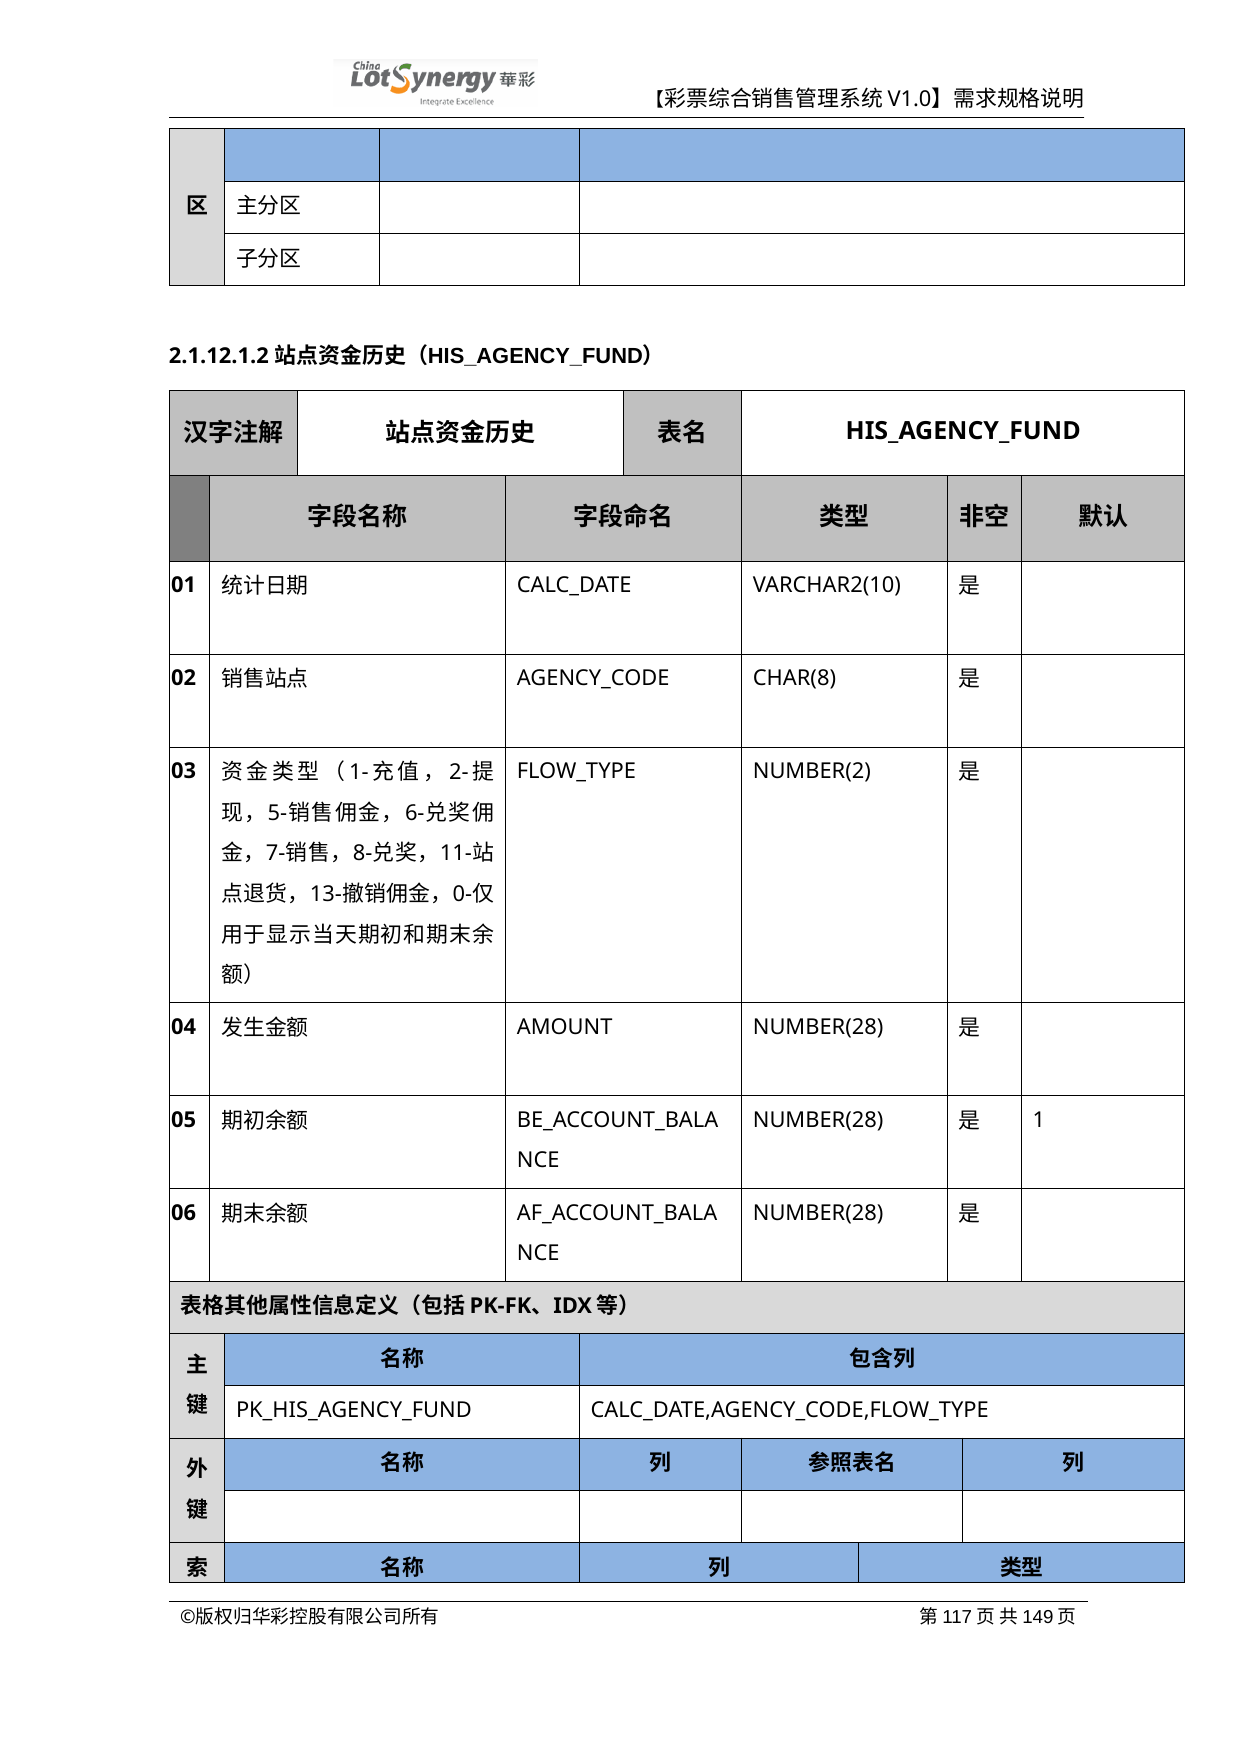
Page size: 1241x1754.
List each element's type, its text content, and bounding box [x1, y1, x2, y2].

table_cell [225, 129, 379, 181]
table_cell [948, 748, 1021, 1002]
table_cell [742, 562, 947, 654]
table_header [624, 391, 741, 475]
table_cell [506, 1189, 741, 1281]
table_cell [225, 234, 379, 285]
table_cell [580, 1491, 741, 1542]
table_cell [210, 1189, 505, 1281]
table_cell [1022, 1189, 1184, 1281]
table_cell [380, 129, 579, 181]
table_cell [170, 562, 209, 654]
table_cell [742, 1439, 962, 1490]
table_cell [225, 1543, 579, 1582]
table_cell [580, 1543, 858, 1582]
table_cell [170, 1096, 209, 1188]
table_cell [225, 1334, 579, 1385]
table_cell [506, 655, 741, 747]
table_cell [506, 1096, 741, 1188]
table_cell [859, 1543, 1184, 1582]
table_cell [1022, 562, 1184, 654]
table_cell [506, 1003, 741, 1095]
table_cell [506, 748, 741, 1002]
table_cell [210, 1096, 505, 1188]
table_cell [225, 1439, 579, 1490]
subtitle 站点资金历史（HIS_AGENCY_FUND） [169, 337, 1087, 370]
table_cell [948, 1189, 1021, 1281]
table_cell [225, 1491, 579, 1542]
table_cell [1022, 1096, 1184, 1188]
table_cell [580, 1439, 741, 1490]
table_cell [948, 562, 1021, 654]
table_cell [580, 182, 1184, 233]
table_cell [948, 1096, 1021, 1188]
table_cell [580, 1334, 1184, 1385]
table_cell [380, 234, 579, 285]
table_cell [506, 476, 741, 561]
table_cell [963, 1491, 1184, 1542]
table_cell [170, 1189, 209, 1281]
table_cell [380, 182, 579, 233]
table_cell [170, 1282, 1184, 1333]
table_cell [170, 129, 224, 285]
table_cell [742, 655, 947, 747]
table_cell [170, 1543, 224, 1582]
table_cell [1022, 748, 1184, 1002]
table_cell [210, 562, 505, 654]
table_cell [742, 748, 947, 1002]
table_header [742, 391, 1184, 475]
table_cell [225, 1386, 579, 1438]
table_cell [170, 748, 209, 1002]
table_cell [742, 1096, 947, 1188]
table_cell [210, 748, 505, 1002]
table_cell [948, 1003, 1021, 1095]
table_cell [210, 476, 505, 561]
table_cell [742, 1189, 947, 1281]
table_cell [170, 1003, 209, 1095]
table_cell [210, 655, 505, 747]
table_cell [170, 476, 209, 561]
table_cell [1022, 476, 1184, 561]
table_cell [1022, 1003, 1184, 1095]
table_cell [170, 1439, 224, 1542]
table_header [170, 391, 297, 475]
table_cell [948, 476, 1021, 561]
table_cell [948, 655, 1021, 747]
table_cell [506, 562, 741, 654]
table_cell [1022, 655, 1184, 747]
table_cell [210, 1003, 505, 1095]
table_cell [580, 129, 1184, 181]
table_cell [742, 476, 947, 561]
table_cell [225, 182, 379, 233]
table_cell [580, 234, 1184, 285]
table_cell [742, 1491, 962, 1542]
picture [333, 59, 538, 107]
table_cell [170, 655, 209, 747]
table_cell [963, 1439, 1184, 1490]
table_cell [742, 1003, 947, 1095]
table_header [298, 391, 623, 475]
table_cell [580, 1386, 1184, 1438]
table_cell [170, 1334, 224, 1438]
